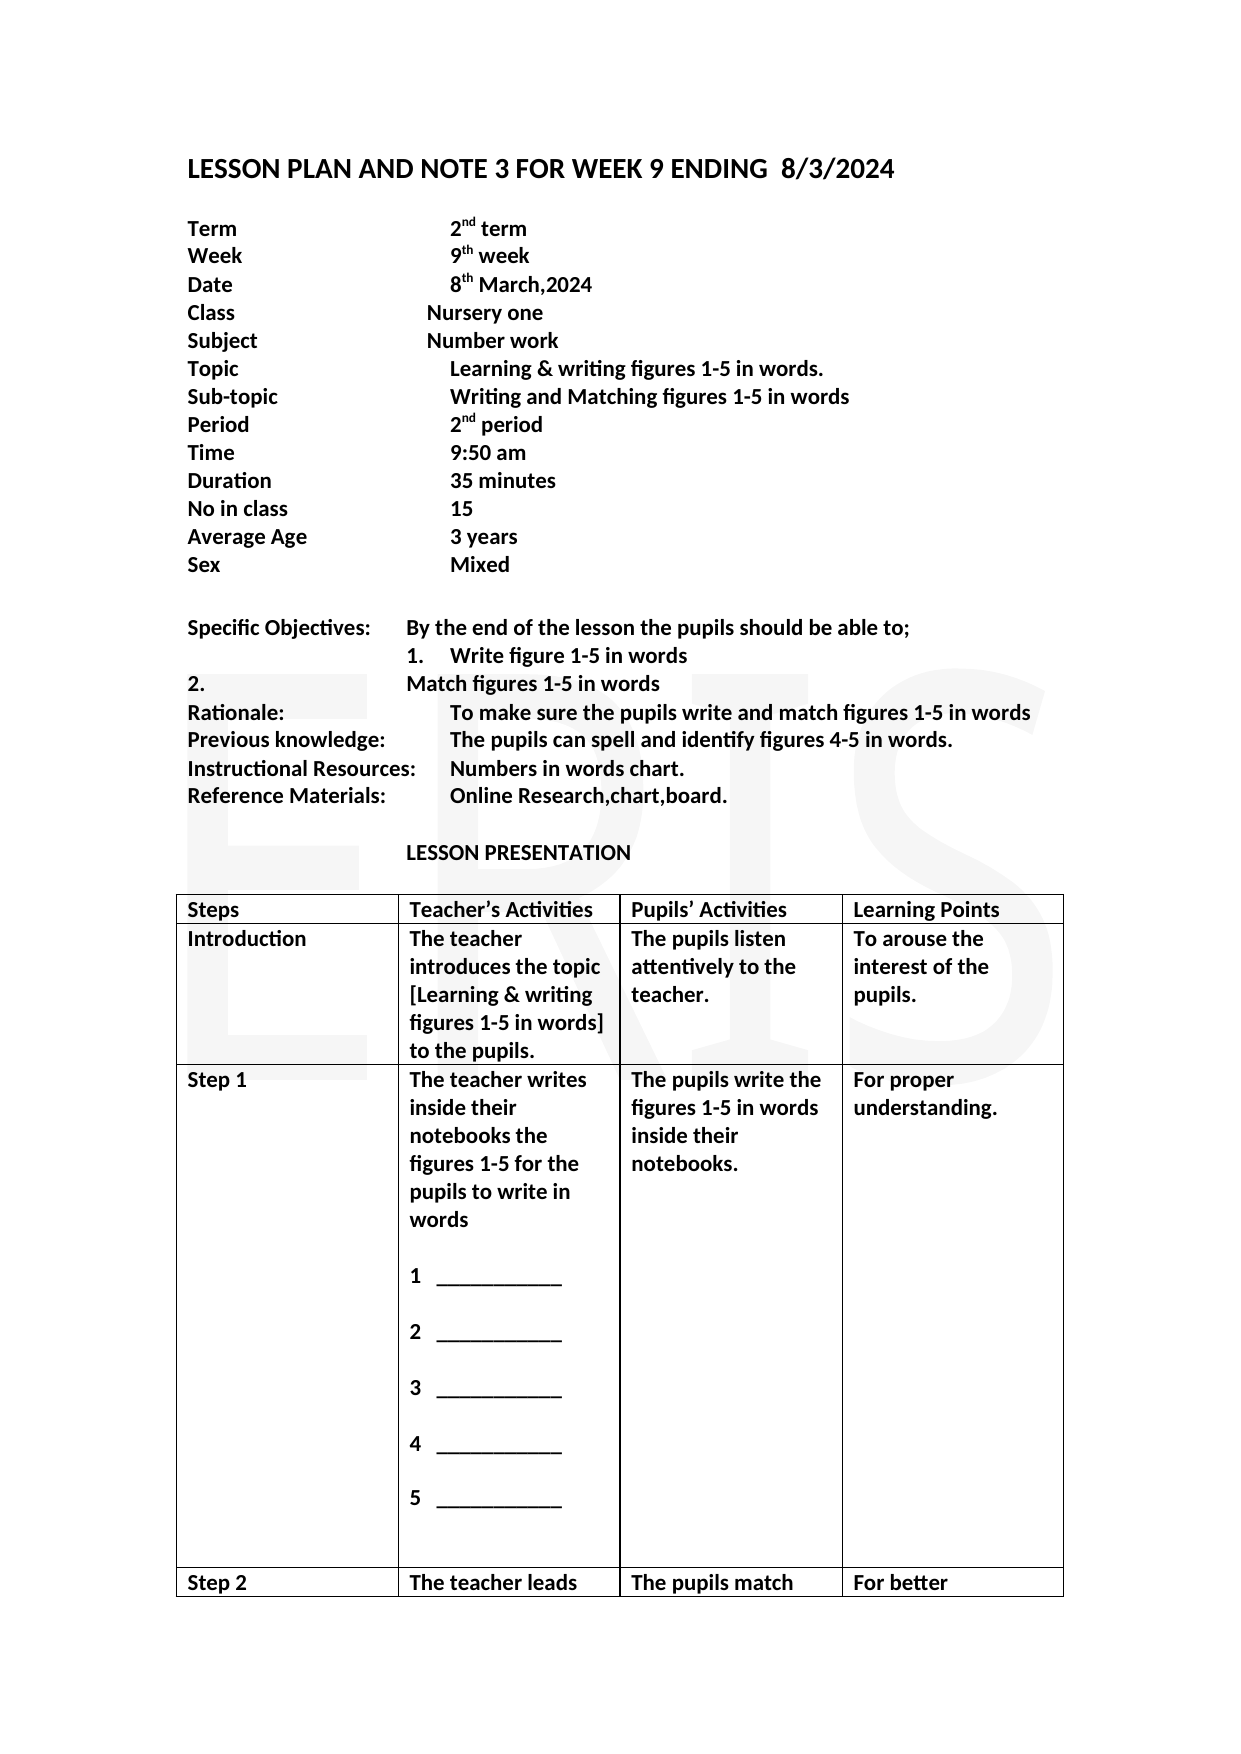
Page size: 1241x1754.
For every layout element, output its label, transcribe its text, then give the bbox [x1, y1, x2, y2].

list Previous knowledge: The pupils can spell and identify figures 4-5 in words. [187, 726, 1053, 754]
list Match figures 1-5 in words [187, 669, 1053, 698]
table_cell The teacher writes inside their notebooks the figures 1-5 for the pupils to write in words 1 ___________ 2 ___________ 3 ___________ 4 ___________ 5 ___________ [399, 1065, 619, 1567]
text Term 2nd term [187, 214, 1053, 242]
text Duration 35 minutes [187, 466, 1053, 494]
list Instructional Resources: Numbers in words chart. [187, 754, 1053, 782]
table_cell To arouse the interest of the pupils. [843, 924, 1063, 1064]
table_cell Introduction [177, 924, 398, 1064]
text Date 8th March,2024 [187, 270, 1053, 298]
list Reference Materials: Online Research,chart,board. [187, 782, 1053, 810]
text No in class 15 [187, 494, 1053, 522]
table_cell The teacher introduces the topic [Learning & writing figures 1-5 in words] to the pupils. [399, 924, 619, 1064]
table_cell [621, 1568, 842, 1596]
text Sex Mixed [187, 550, 1053, 578]
text Class Nursery one [187, 298, 1053, 326]
text Average Age 3 years [187, 522, 1053, 550]
table_header Learning Points [843, 895, 1063, 923]
list Write figure 1-5 in words [406, 642, 1053, 669]
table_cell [399, 1568, 619, 1596]
text Week 9th week [187, 242, 1053, 270]
table_cell For proper understanding. [843, 1065, 1063, 1567]
text Subject Number work [187, 326, 1053, 354]
text Specific Objectives: By the end of the lesson the pupils should be able to; [187, 613, 1053, 642]
text Time 9:50 am [187, 438, 1053, 466]
table_header Pupils’ Activities [621, 895, 842, 923]
table_header Steps [177, 895, 398, 923]
text Topic Learning & writing figures 1-5 in words. [187, 354, 1053, 382]
list LESSON PRESENTATION [187, 838, 1053, 866]
text Sub-topic Writing and Matching figures 1-5 in words [187, 382, 1053, 410]
table_cell The pupils write the figures 1-5 in words inside their notebooks. [621, 1065, 842, 1567]
table_header Teacher’s Activities [399, 895, 619, 923]
table_cell The pupils listen attentively to the teacher. [621, 924, 842, 1064]
table_cell Step 1 [177, 1065, 398, 1567]
table_cell Step 2 [177, 1568, 398, 1596]
list Rationale: To make sure the pupils write and match figures 1-5 in words [187, 698, 1053, 726]
text Period 2nd period [187, 410, 1053, 438]
list LESSON PLAN AND NOTE 3 FOR WEEK 9 ENDING 8/3/2024 [187, 150, 1053, 186]
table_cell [843, 1568, 1063, 1596]
